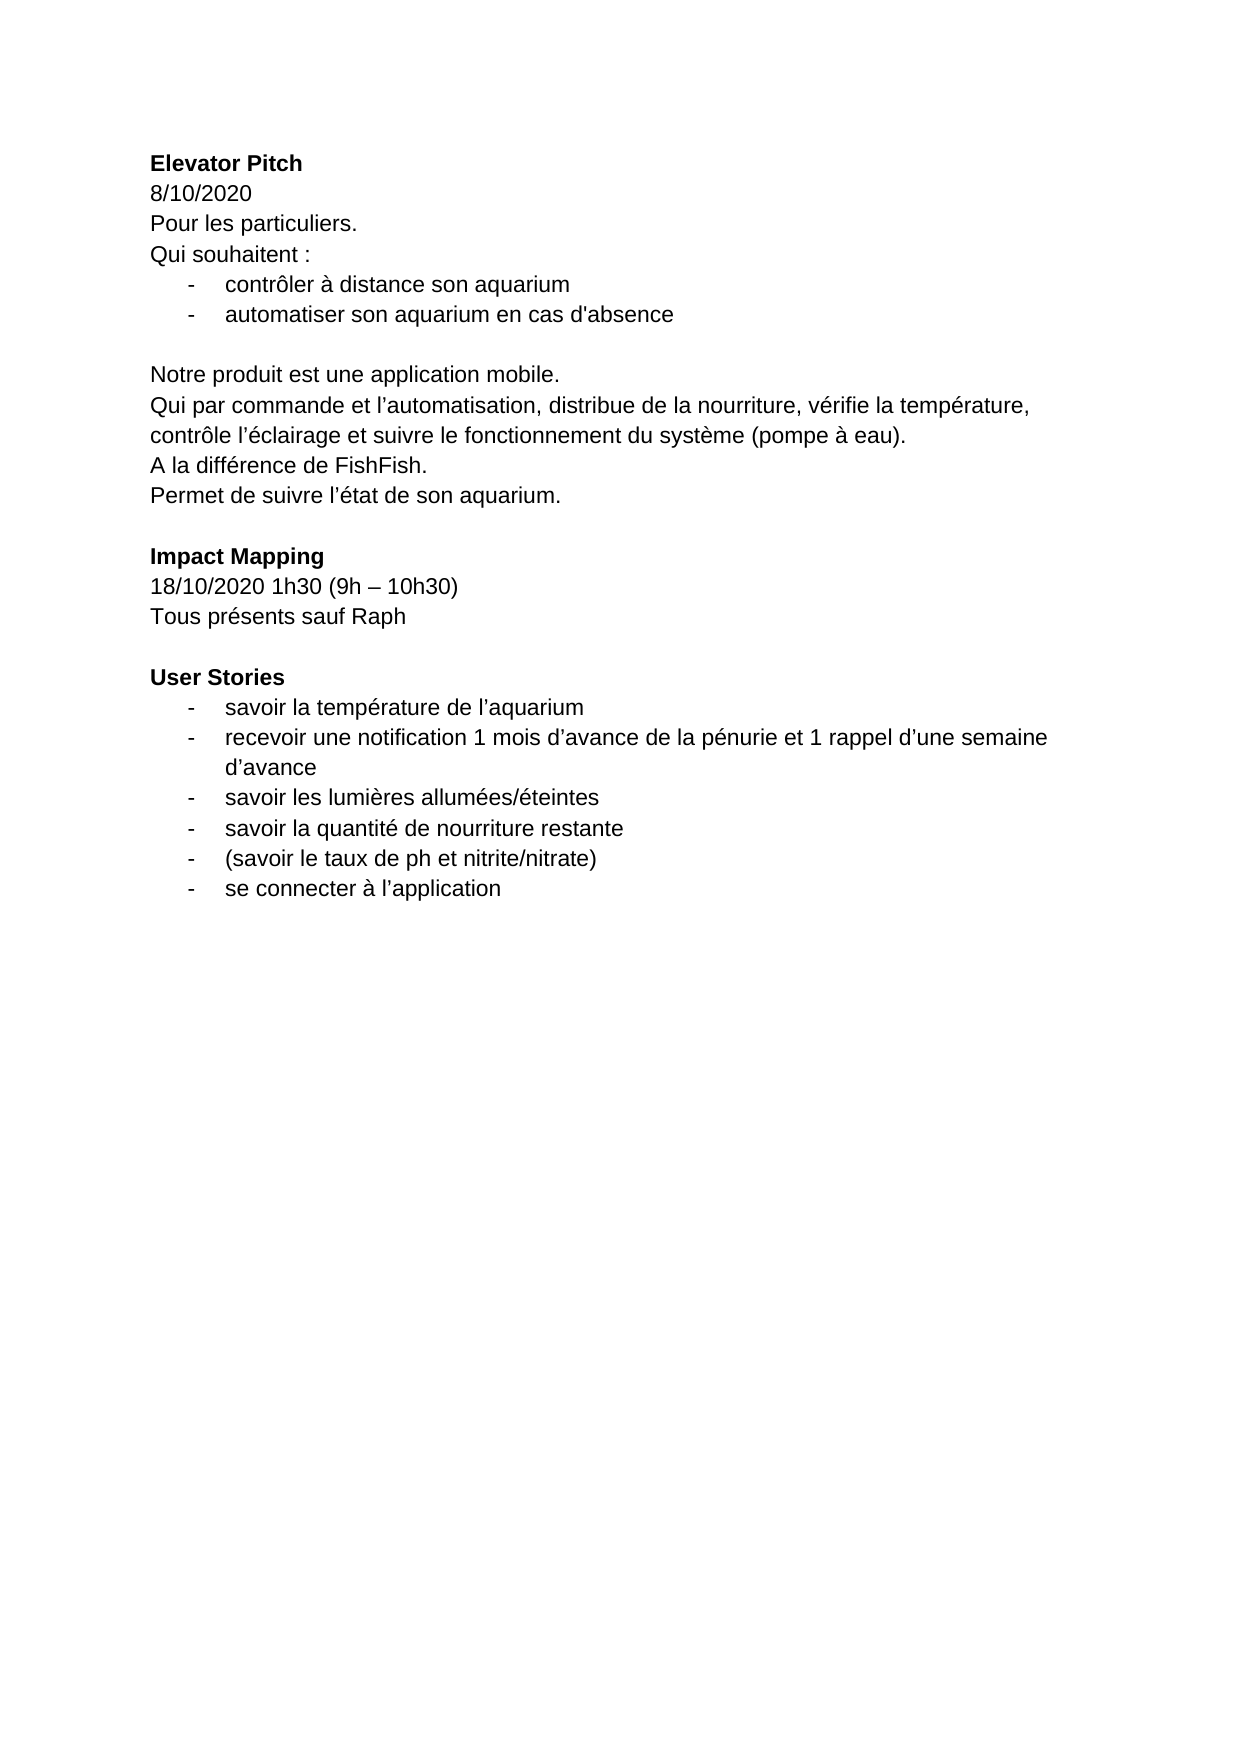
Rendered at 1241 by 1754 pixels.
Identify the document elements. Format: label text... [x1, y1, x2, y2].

list (savoir le taux de ph et nitrite/nitrate) [187, 845, 1090, 871]
list automatiser son aquarium en cas d'absence [187, 301, 1090, 327]
text User Stories [150, 663, 1090, 690]
text 8/10/2020 [150, 180, 1090, 207]
text Qui par commande et l’automatisation, distribue de la nourriture, vérifie la température, contrôle l’éclairage et suivre le fonctionnement du système (pompe à eau). [150, 392, 1090, 448]
list se connecter à l’application [187, 875, 1090, 901]
list recevoir une notification 1 mois d’avance de la pénurie et 1 rappel d’une semaine d’avance [187, 724, 1090, 781]
text Elevator Pitch [150, 150, 1090, 176]
text Qui souhaitent : [150, 241, 1090, 267]
text Notre produit est une application mobile. [150, 361, 1090, 388]
list savoir la température de l’aquarium [187, 694, 1090, 720]
text 18/10/2020 1h30 (9h – 10h30) [150, 573, 1090, 599]
text A la différence de FishFish. [150, 452, 1090, 478]
text Impact Mapping [150, 543, 1090, 569]
list savoir les lumières allumées/éteintes [187, 784, 1090, 811]
list contrôler à distance son aquarium [187, 271, 1090, 297]
text Pour les particuliers. [150, 210, 1090, 237]
list savoir la quantité de nourriture restante [187, 814, 1090, 841]
text Permet de suivre l’état de son aquarium. [150, 482, 1090, 509]
text Tous présents sauf Raph [150, 603, 1090, 629]
